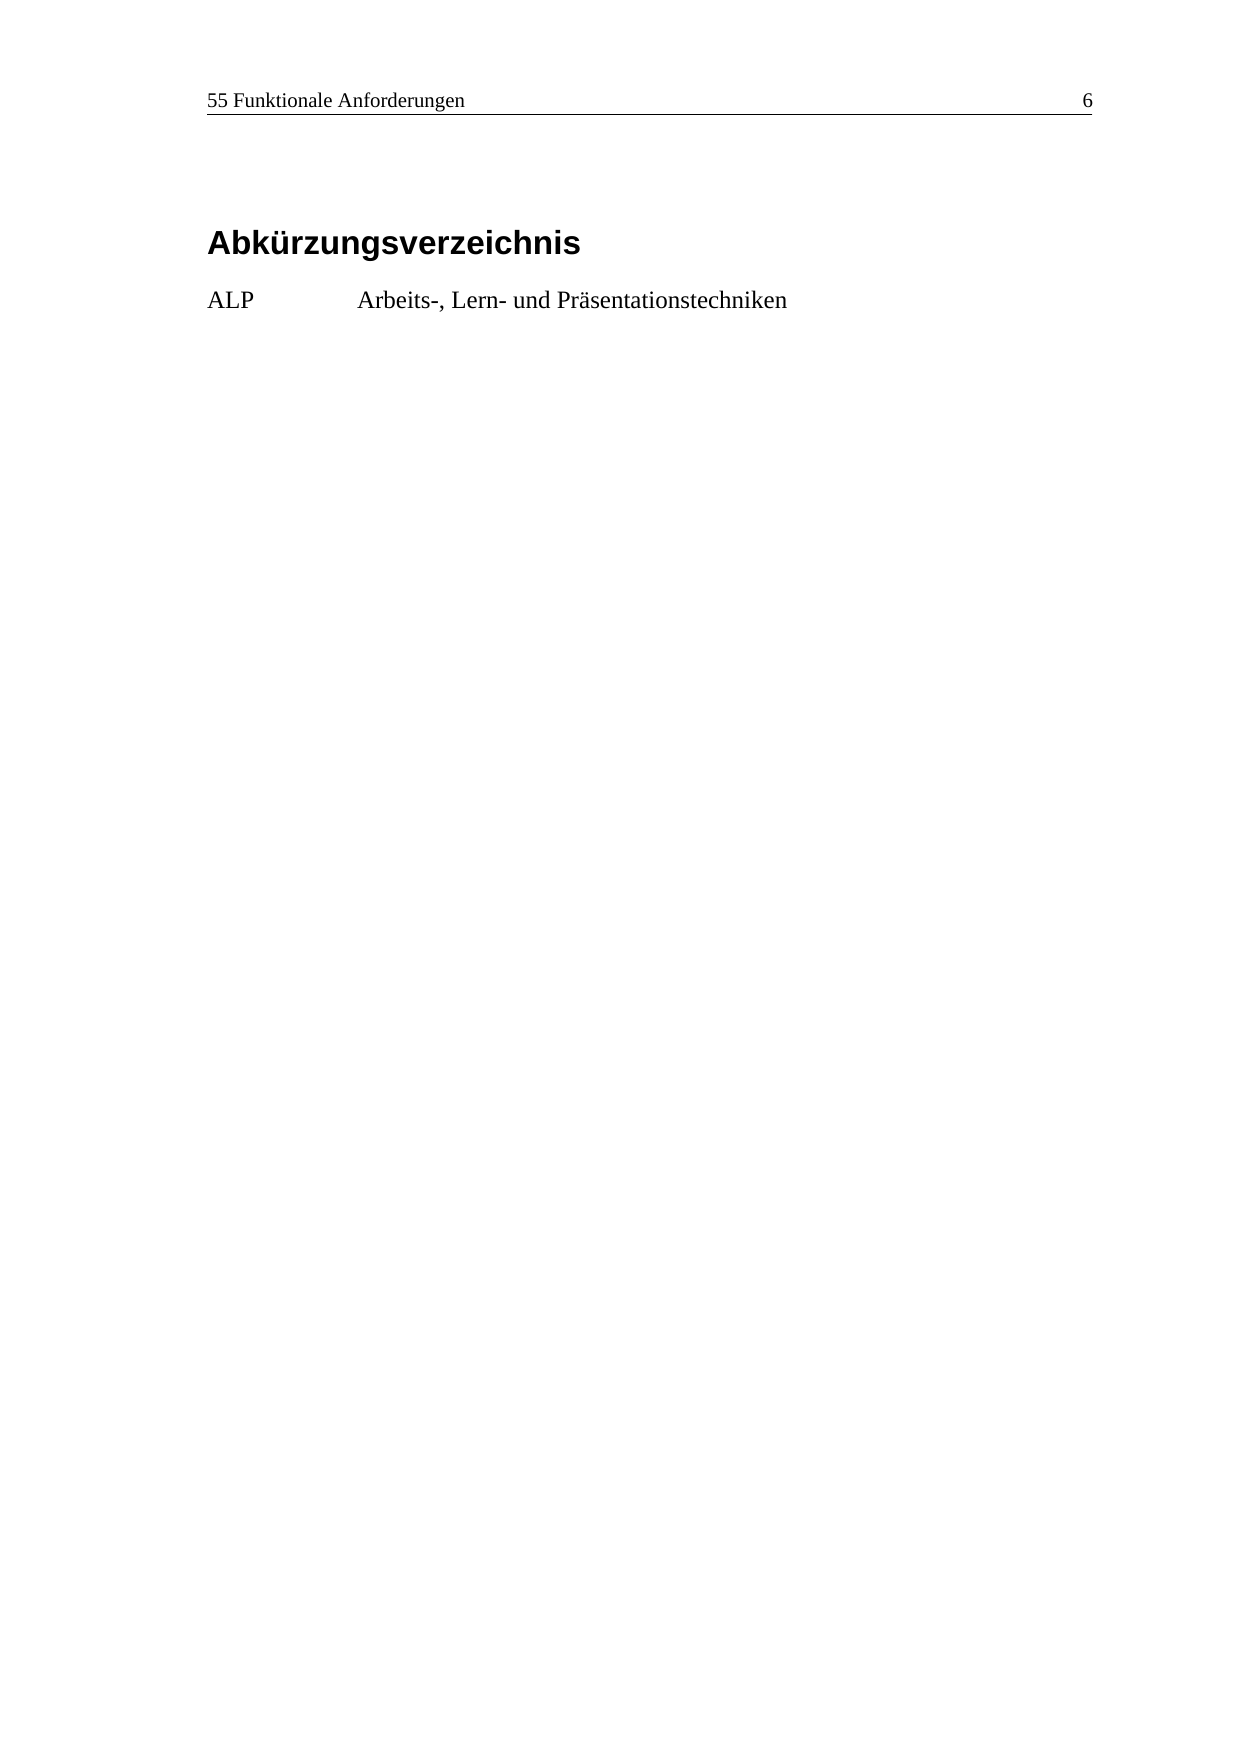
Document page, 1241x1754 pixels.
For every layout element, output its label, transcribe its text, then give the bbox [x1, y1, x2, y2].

text ALP Arbeits-, Lern- und Präsentationstechniken [207, 285, 1092, 314]
subtitle Abkürzungsverzeichnis [207, 223, 1092, 261]
